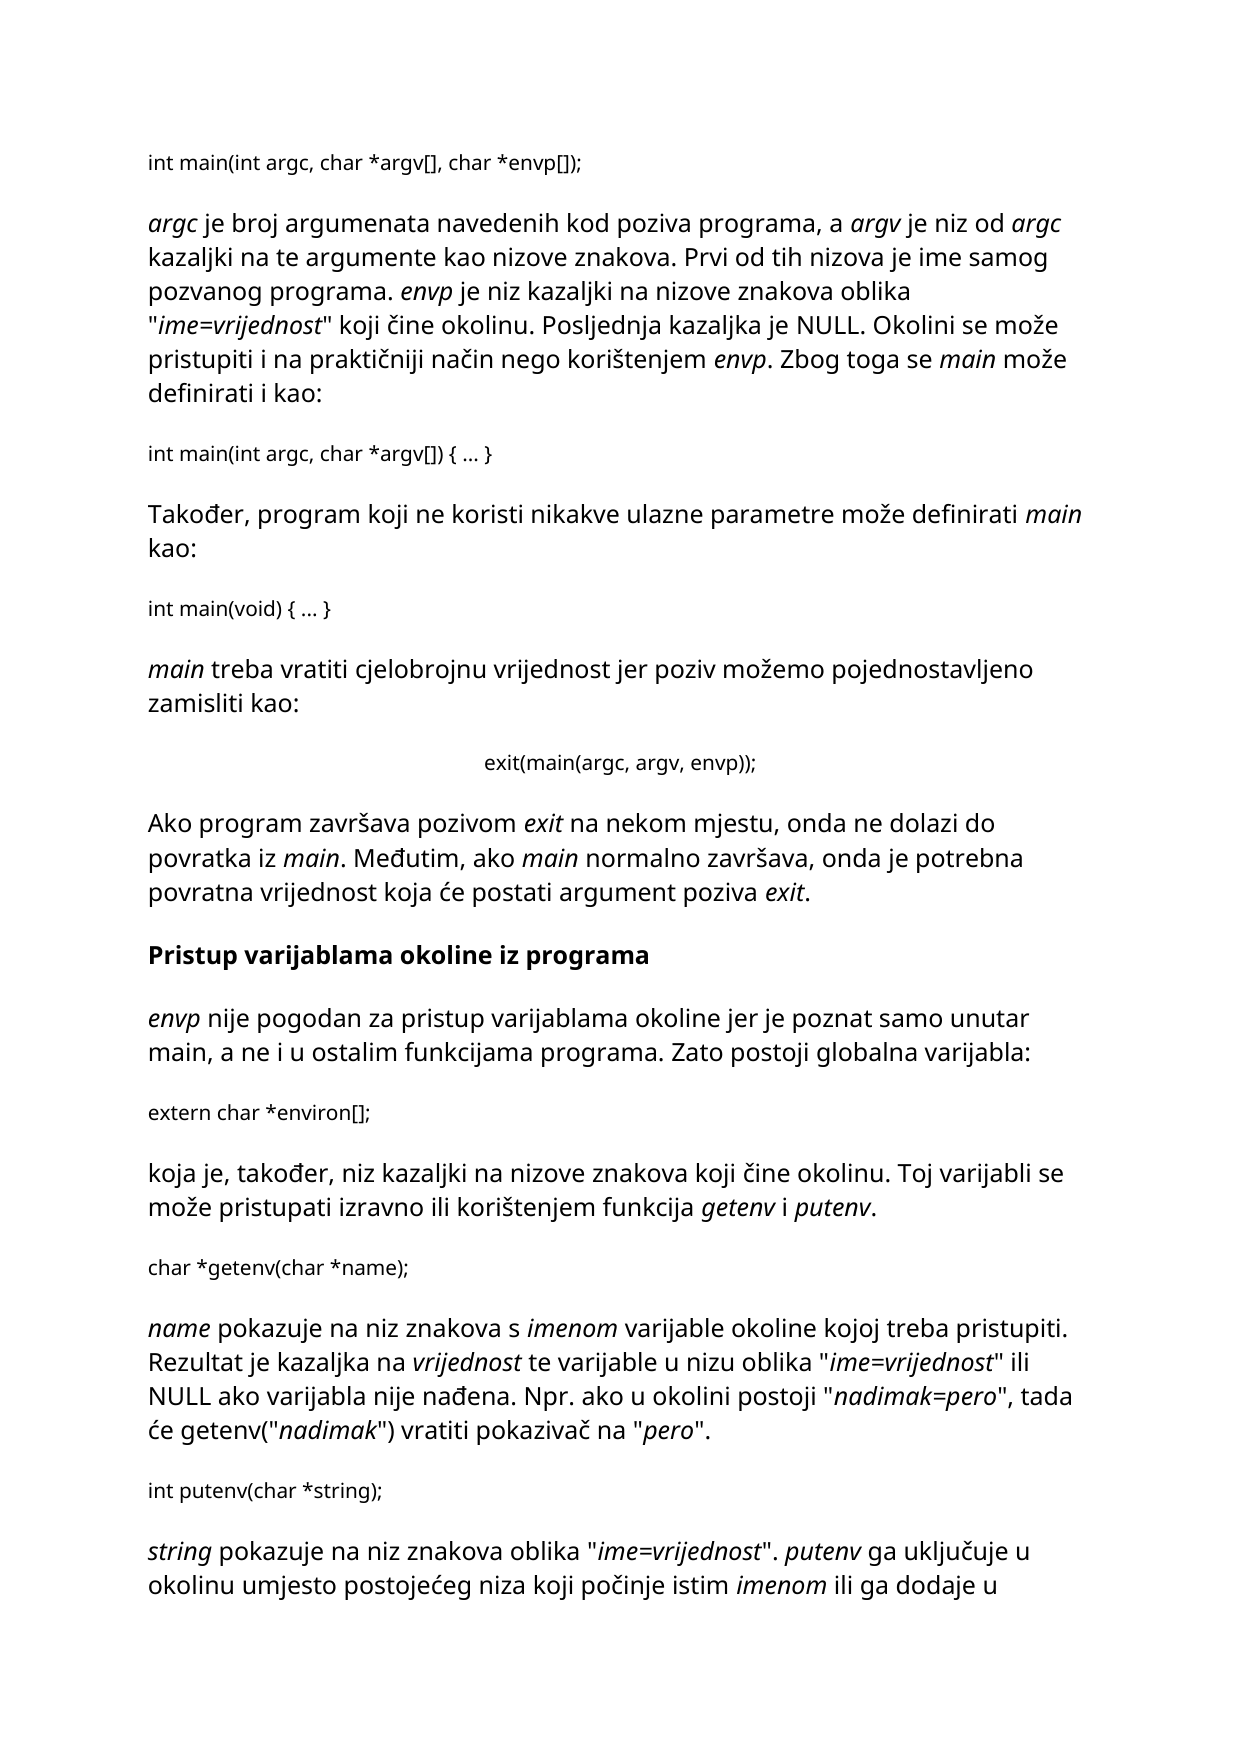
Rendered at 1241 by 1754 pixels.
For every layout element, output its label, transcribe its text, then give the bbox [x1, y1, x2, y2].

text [148, 1533, 1093, 1602]
text int putenv(char *string); [148, 1476, 1093, 1504]
text exit(main(argc, argv, envp)); [148, 748, 1093, 777]
text int main(void) { ... } [148, 594, 1093, 622]
text Ako program završava pozivom exit na nekom mjestu, onda ne dolazi do povratka iz main. Međutim, ako main normalno završava, onda je potrebna povratna vrijednost koja će postati argument poziva exit. [148, 806, 1093, 908]
text int main(int argc, char *argv[], char *envp[]); [148, 148, 1093, 176]
text int main(int argc, char *argv[]) { ... } [148, 439, 1093, 467]
text koja je, također, niz kazaljki na nizove znakova koji čine okolinu. Toj varijabli se može pristupati izravno ili korištenjem funkcija getenv i putenv. [148, 1156, 1093, 1224]
text main treba vratiti cjelobrojnu vrijednost jer poziv možemo pojednostavljeno zamisliti kao: [148, 651, 1093, 719]
text extern char *environ[]; [148, 1098, 1093, 1126]
text argc je broj argumenata navedenih kod poziva programa, a argv je niz od argc kazaljki na te argumente kao nizove znakova. Prvi od tih nizova je ime samog pozvanog programa. envp je niz kazaljki na nizove znakova oblika "ime=vrijednost" koji čine okolinu. Posljednja kazaljka je NULL. Okolini se može pristupiti i na praktičniji način nego korištenjem envp. Zbog toga se main može definirati i kao: [148, 205, 1093, 409]
text Pristup varijablama okoline iz programa [148, 937, 1093, 972]
text char *getenv(char *name); [148, 1253, 1093, 1281]
text name pokazuje na niz znakova s imenom varijable okoline kojoj treba pristupiti. Rezultat je kazaljka na vrijednost te varijable u nizu oblika "ime=vrijednost" ili NULL ako varijabla nije nađena. Npr. ako u okolini postoji "nadimak=pero", tada će getenv("nadimak") vratiti pokazivač na "pero". [148, 1311, 1093, 1447]
text Također, program koji ne koristi nikakve ulazne parametre može definirati main kao: [148, 496, 1093, 564]
text envp nije pogodan za pristup varijablama okoline jer je poznat samo unutar main, a ne i u ostalim funkcijama programa. Zato postoji globalna varijabla: [148, 1001, 1093, 1069]
